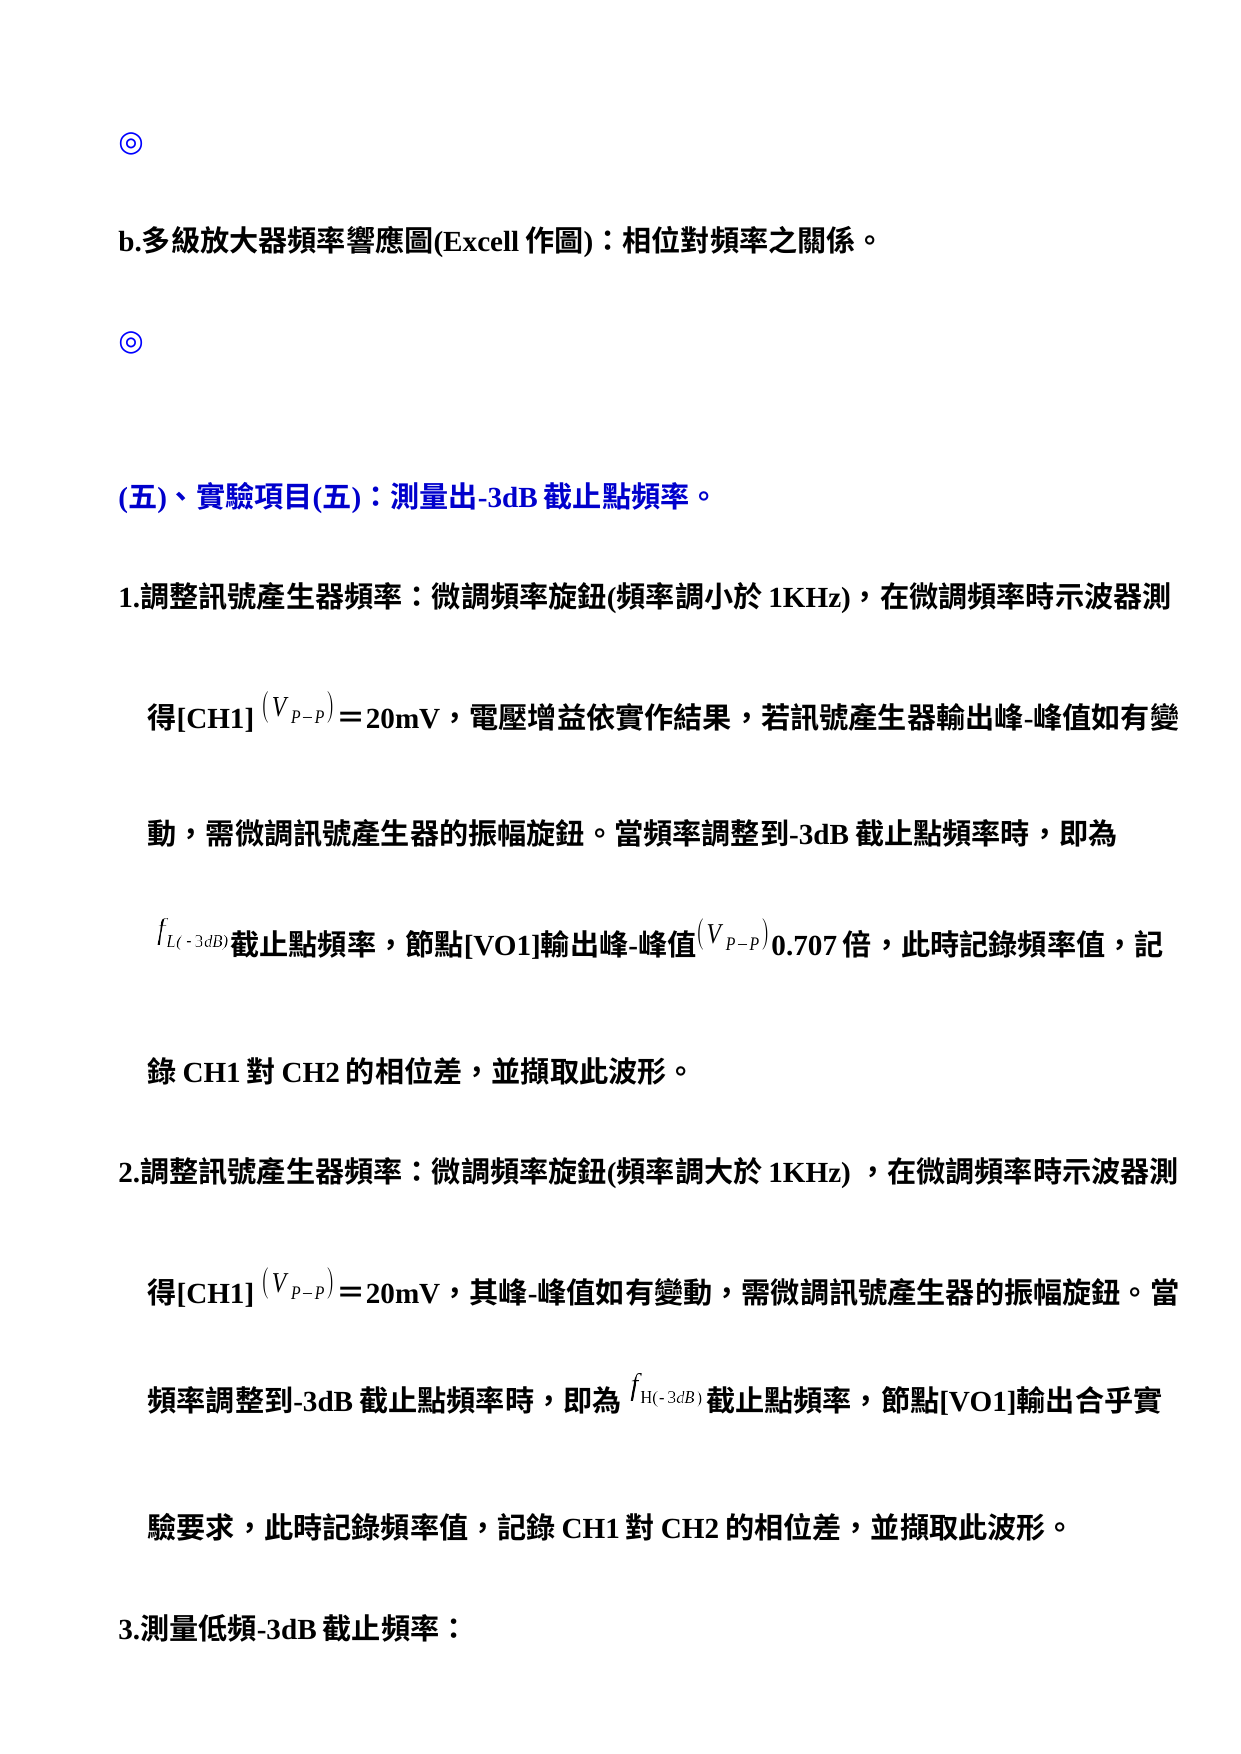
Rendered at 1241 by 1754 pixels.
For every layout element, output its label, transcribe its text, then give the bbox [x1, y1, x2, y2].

text (五)、實驗項目(五)：測量出-3dB截止點頻率。 [118, 455, 1181, 534]
text 2.調整訊號產生器頻率：微調頻率旋鈕(頻率調大於1KHz) ，在微調頻率時示波器測得[CH1] ＝20mV，其峰-峰值如有變動，需微調訊號產生器的振幅旋鈕。當頻率調整到-3dB截止點頻率時，即為截止點頻率，節點[VO1]輸出合乎實驗要求，此時記錄頻率值，記錄CH1對CH2的相位差，並擷取此波形。 [118, 1130, 1181, 1566]
text ◎ [118, 299, 1181, 378]
text 3.測量低頻-3dB截止頻率： [118, 1587, 1181, 1666]
text b.多級放大器頻率響應圖(Excell作圖)：相位對頻率之關係。 [118, 199, 1181, 278]
text 1.調整訊號產生器頻率：微調頻率旋鈕(頻率調小於1KHz)，在微調頻率時示波器測得[CH1] ＝20mV，電壓增益依實作結果，若訊號產生器輸出峰-峰值如有變動，需微調訊號產生器的振幅旋鈕。當頻率調整到-3dB截止點頻率時，即為截止點頻率，節點[VO1]輸出峰-峰值0.707倍，此時記錄頻率值，記錄CH1對CH2的相位差，並擷取此波形。 [118, 555, 1181, 1109]
text ◎ [118, 100, 1181, 179]
